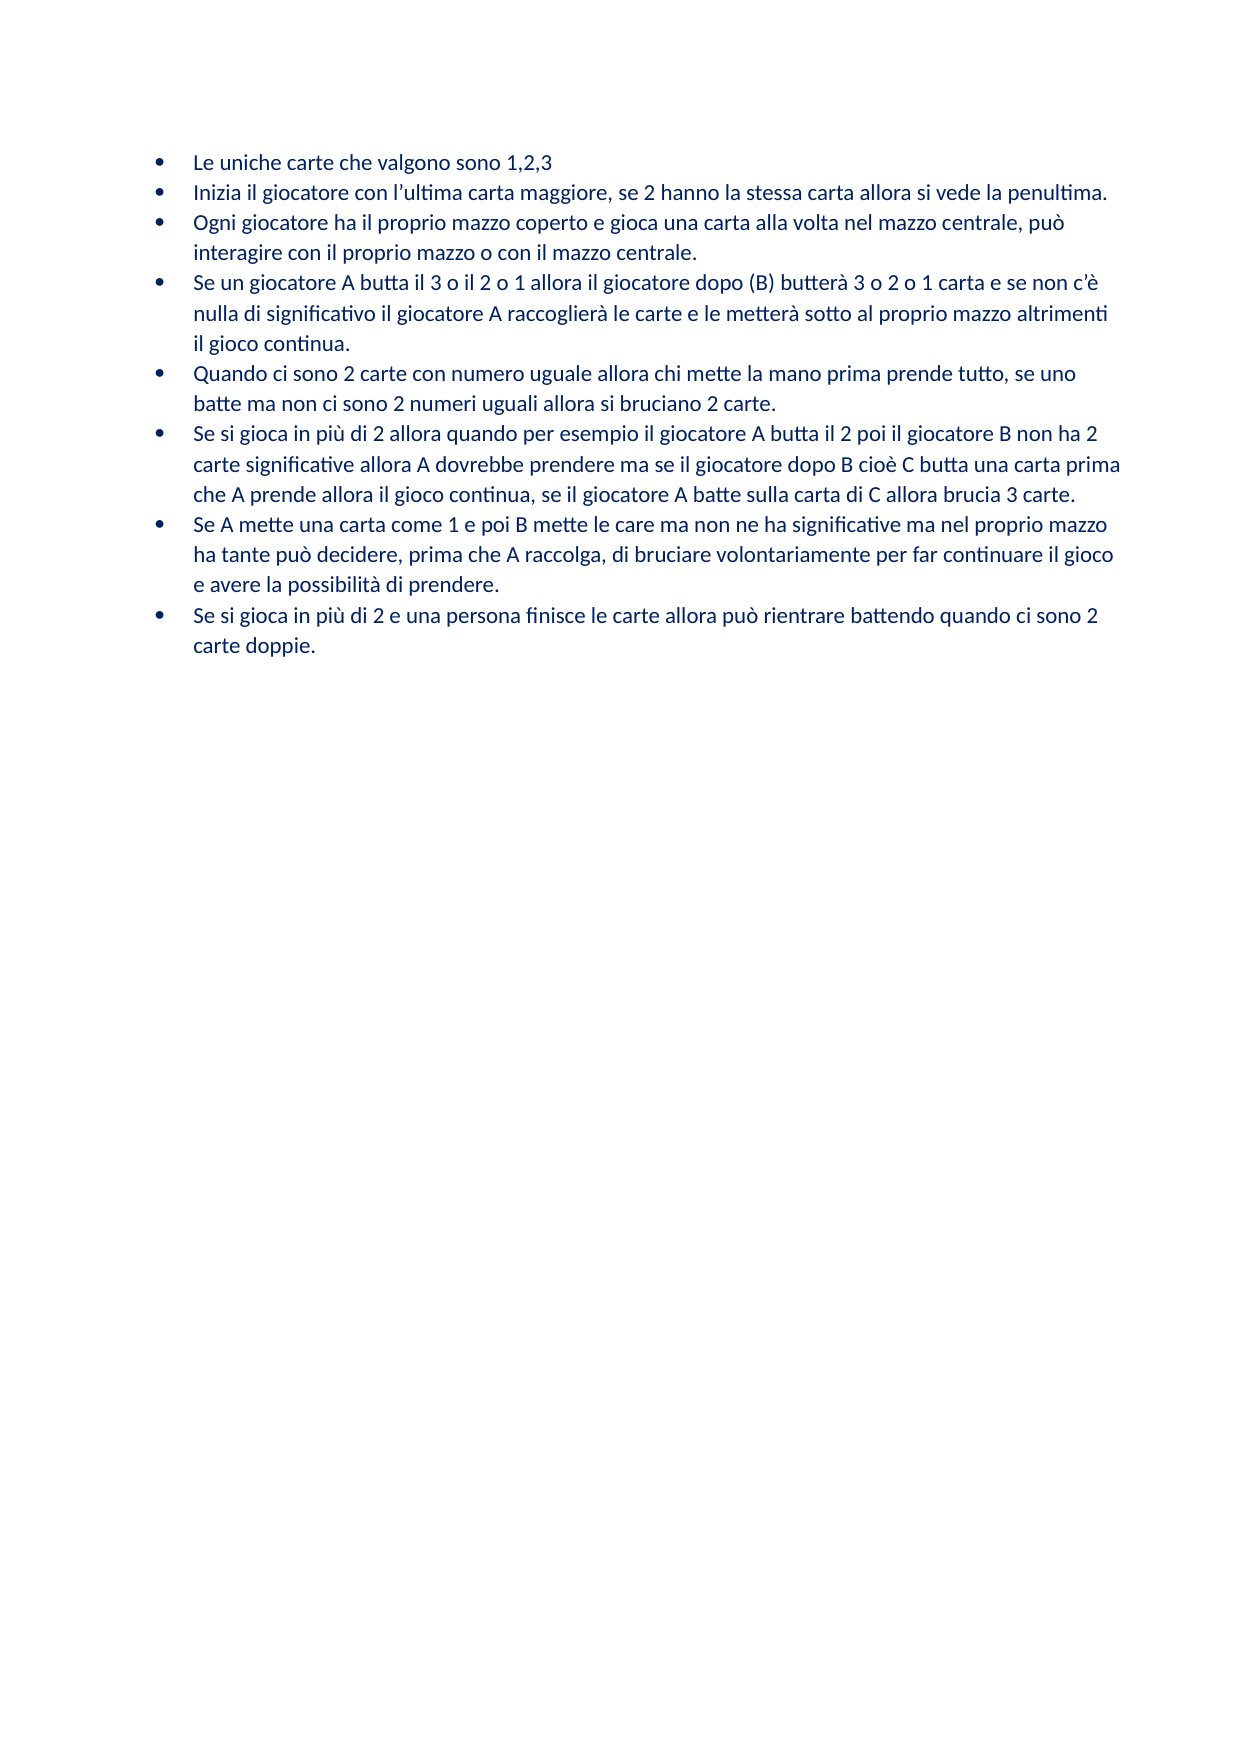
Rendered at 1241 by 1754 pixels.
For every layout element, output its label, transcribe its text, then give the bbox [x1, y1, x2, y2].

list Se un giocatore A butta il 3 o il 2 o 1 allora il giocatore dopo (B) butterà 3 o 2 o 1 carta e se non c’è nulla di significativo il giocatore A raccoglierà le carte e le metterà sotto al proprio mazzo altrimenti il gioco continua. [156, 268, 1122, 357]
list Inizia il giocatore con l’ultima carta maggiore, se 2 hanno la stessa carta allora si vede la penultima. [156, 178, 1122, 206]
list Quando ci sono 2 carte con numero uguale allora chi mette la mano prima prende tutto, se uno batte ma non ci sono 2 numeri uguali allora si bruciano 2 carte. [156, 359, 1122, 417]
list Se A mette una carta come 1 e poi B mette le care ma non ne ha significative ma nel proprio mazzo ha tante può decidere, prima che A raccolga, di bruciare volontariamente per far continuare il gioco e avere la possibilità di prendere. [156, 510, 1122, 598]
list Se si gioca in più di 2 allora quando per esempio il giocatore A butta il 2 poi il giocatore B non ha 2 carte significative allora A dovrebbe prendere ma se il giocatore dopo B cioè C butta una carta prima che A prende allora il gioco continua, se il giocatore A batte sulla carta di C allora brucia 3 carte. [156, 419, 1122, 508]
list Le uniche carte che valgono sono 1,2,3 [156, 148, 1122, 176]
list Se si gioca in più di 2 e una persona finisce le carte allora può rientrare battendo quando ci sono 2 carte doppie. [156, 601, 1122, 659]
list Ogni giocatore ha il proprio mazzo coperto e gioca una carta alla volta nel mazzo centrale, può interagire con il proprio mazzo o con il mazzo centrale. [156, 208, 1122, 266]
